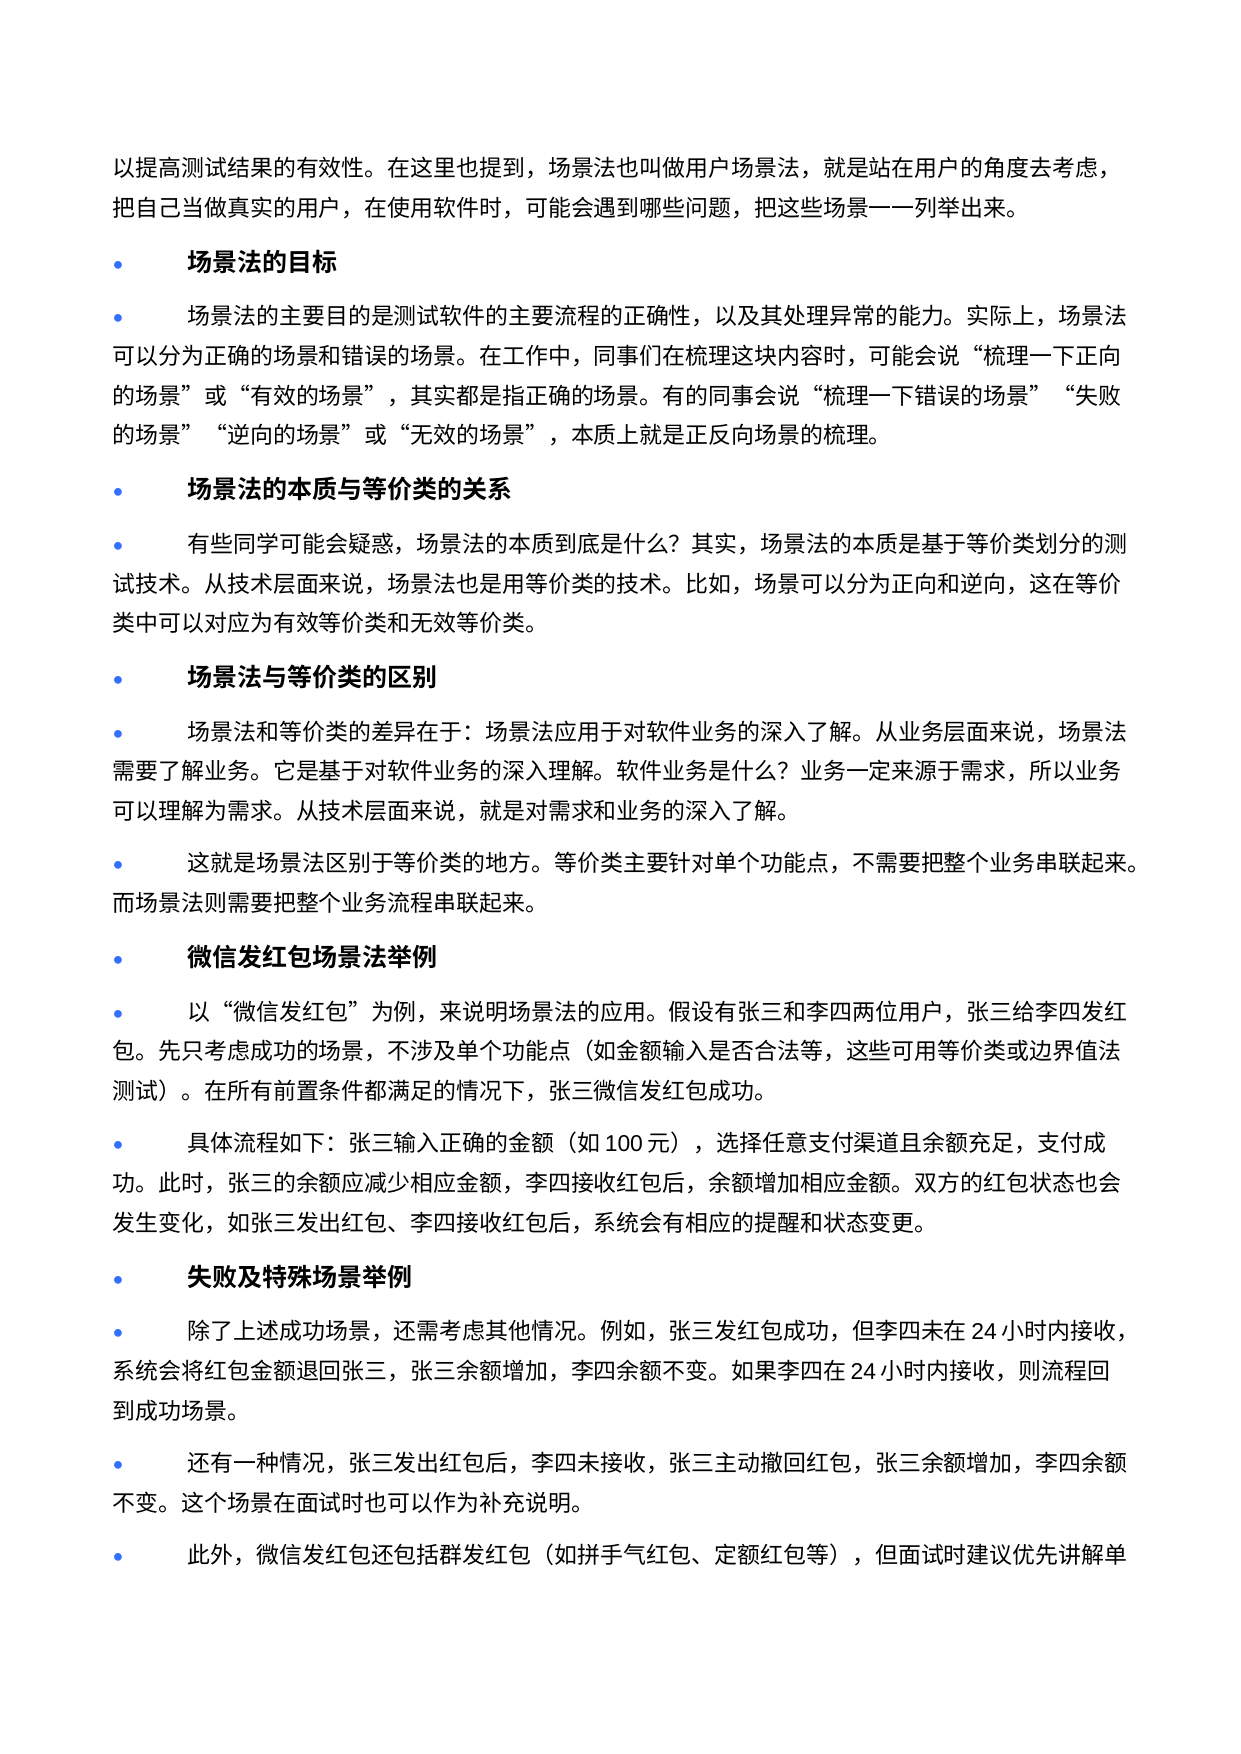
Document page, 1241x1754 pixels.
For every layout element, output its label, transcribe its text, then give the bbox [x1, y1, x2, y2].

list 以“微信发红包”为例，来说明场景法的应用。假设有张三和李四两位用户，张三给李四发红包。先只考虑成功的场景，不涉及单个功能点（如金额输入是否合法等，这些可用等价类或边界值法测试）。在所有前置条件都满足的情况下，张三微信发红包成功。 [112, 993, 1128, 1106]
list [112, 150, 1128, 223]
list 除了上述成功场景，还需考虑其他情况。例如，张三发红包成功，但李四未在24小时内接收，系统会将红包金额退回张三，张三余额增加，李四余额不变。如果李四在24小时内接收，则流程回到成功场景。 [112, 1313, 1128, 1426]
list 这就是场景法区别于等价类的地方。等价类主要针对单个功能点，不需要把整个业务串联起来。而场景法则需要把整个业务流程串联起来。 [112, 845, 1128, 918]
list 还有一种情况，张三发出红包后，李四未接收，张三主动撤回红包，张三余额增加，李四余额不变。这个场景在面试时也可以作为补充说明。 [112, 1445, 1128, 1518]
list 场景法和等价类的差异在于：场景法应用于对软件业务的深入了解。从业务层面来说，场景法需要了解业务。它是基于对软件业务的深入理解。软件业务是什么？业务一定来源于需求，所以业务可以理解为需求。从技术层面来说，就是对需求和业务的深入了解。 [112, 713, 1128, 826]
list 场景法的主要目的是测试软件的主要流程的正确性，以及其处理异常的能力。实际上，场景法可以分为正确的场景和错误的场景。在工作中，同事们在梳理这块内容时，可能会说“梳理一下正向的场景”或“有效的场景”，其实都是指正确的场景。有的同事会说“梳理一下错误的场景”“失败的场景”“逆向的场景”或“无效的场景”，本质上就是正反向场景的梳理。 [112, 298, 1128, 451]
list 具体流程如下：张三输入正确的金额（如100元），选择任意支付渠道且余额充足，支付成功。此时，张三的余额应减少相应金额，李四接收红包后，余额增加相应金额。双方的红包状态也会发生变化，如张三发出红包、李四接收红包后，系统会有相应的提醒和状态变更。 [112, 1125, 1128, 1238]
list 场景法的本质与等价类的关系 [112, 470, 1128, 506]
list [112, 1537, 1128, 1570]
list 场景法的目标 [112, 242, 1128, 278]
list 失败及特殊场景举例 [112, 1257, 1128, 1293]
list 有些同学可能会疑惑，场景法的本质到底是什么？其实，场景法的本质是基于等价类划分的测试技术。从技术层面来说，场景法也是用等价类的技术。比如，场景可以分为正向和逆向，这在等价类中可以对应为有效等价类和无效等价类。 [112, 526, 1128, 638]
list 微信发红包场景法举例 [112, 937, 1128, 974]
list 场景法与等价类的区别 [112, 657, 1128, 694]
